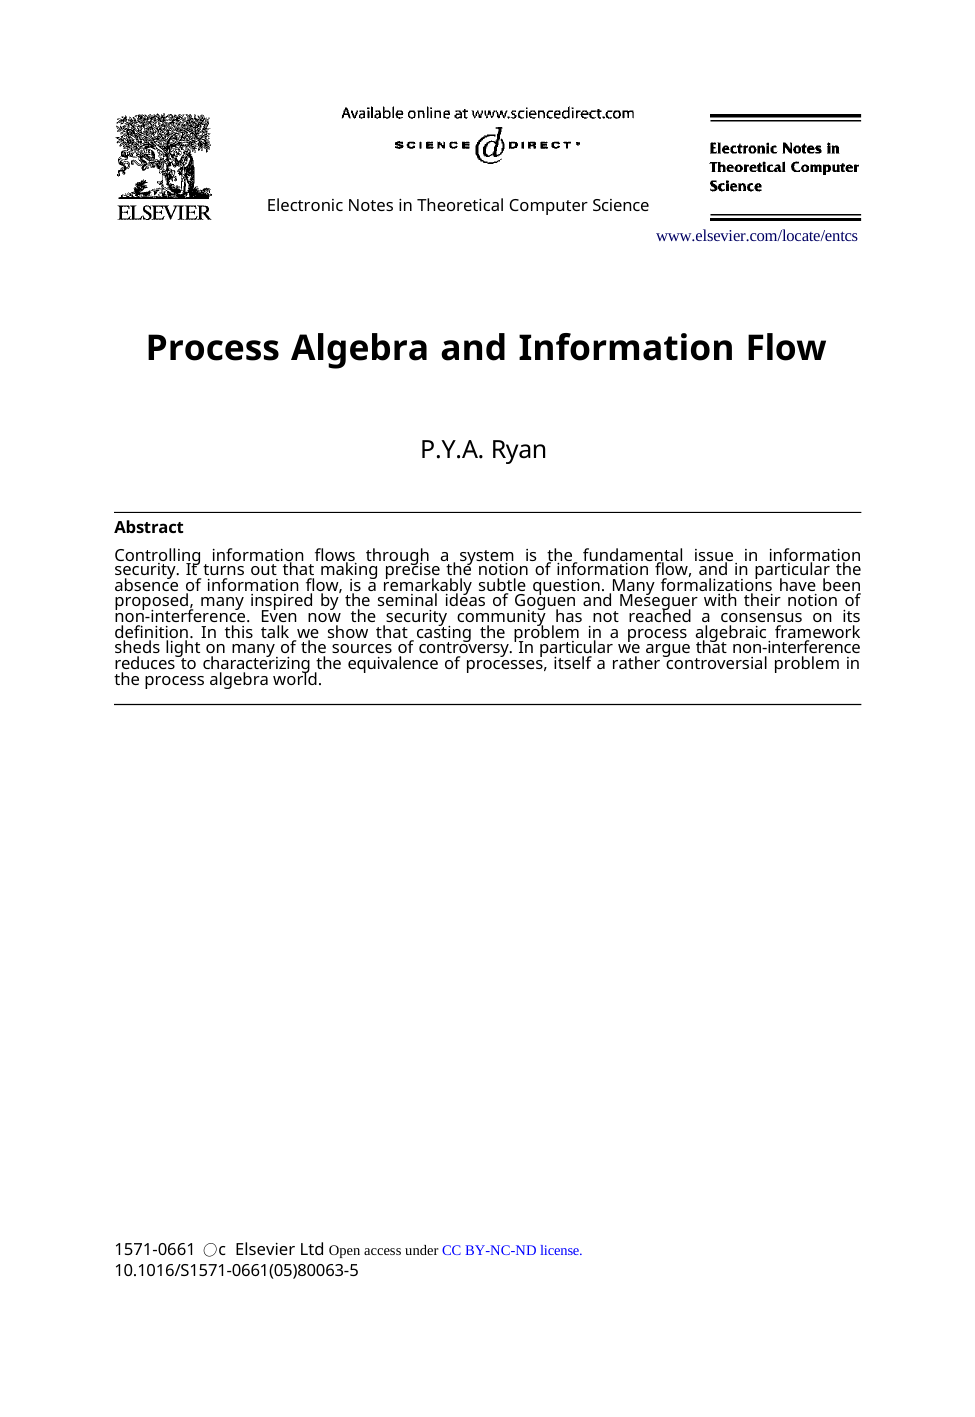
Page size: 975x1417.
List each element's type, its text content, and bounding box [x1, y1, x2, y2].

title Process Algebra and Information Flow [145, 323, 873, 371]
picture [341, 106, 634, 164]
picture [115, 113, 212, 220]
text P.Y.A. Ryan [420, 432, 873, 466]
text Controlling information flows through a system is the fundamental issue in information security. It turns out that making precise the notion of information flow, and in particular the absence of information flow, is a remarkably subtle question. Many formalizations have been proposed, many inspired by the seminal ideas of Goguen and Meseguer with their notion of non-interference. Even now the security community has not reached a consensus on its definition. In this talk we show that casting the problem in a process algebraic framework sheds light on many of the sources of controversy. In particular we argue that non-interference reduces to characterizing the equivalence of processes, itself a rather controversial problem in the process algebra world. [114, 549, 861, 690]
text 1571-0661 ⃝c Elsevier Ltd Open access under CC BY-NC-ND license. [114, 1237, 873, 1260]
text Electronic Notes in Theoretical Computer Science [267, 194, 652, 217]
picture [709, 114, 862, 221]
text Abstract [114, 511, 873, 539]
text www.elsevier.com/locate/entcs [656, 225, 873, 244]
text 10.1016/S1571-0661(05)80063-5 [114, 1260, 873, 1281]
